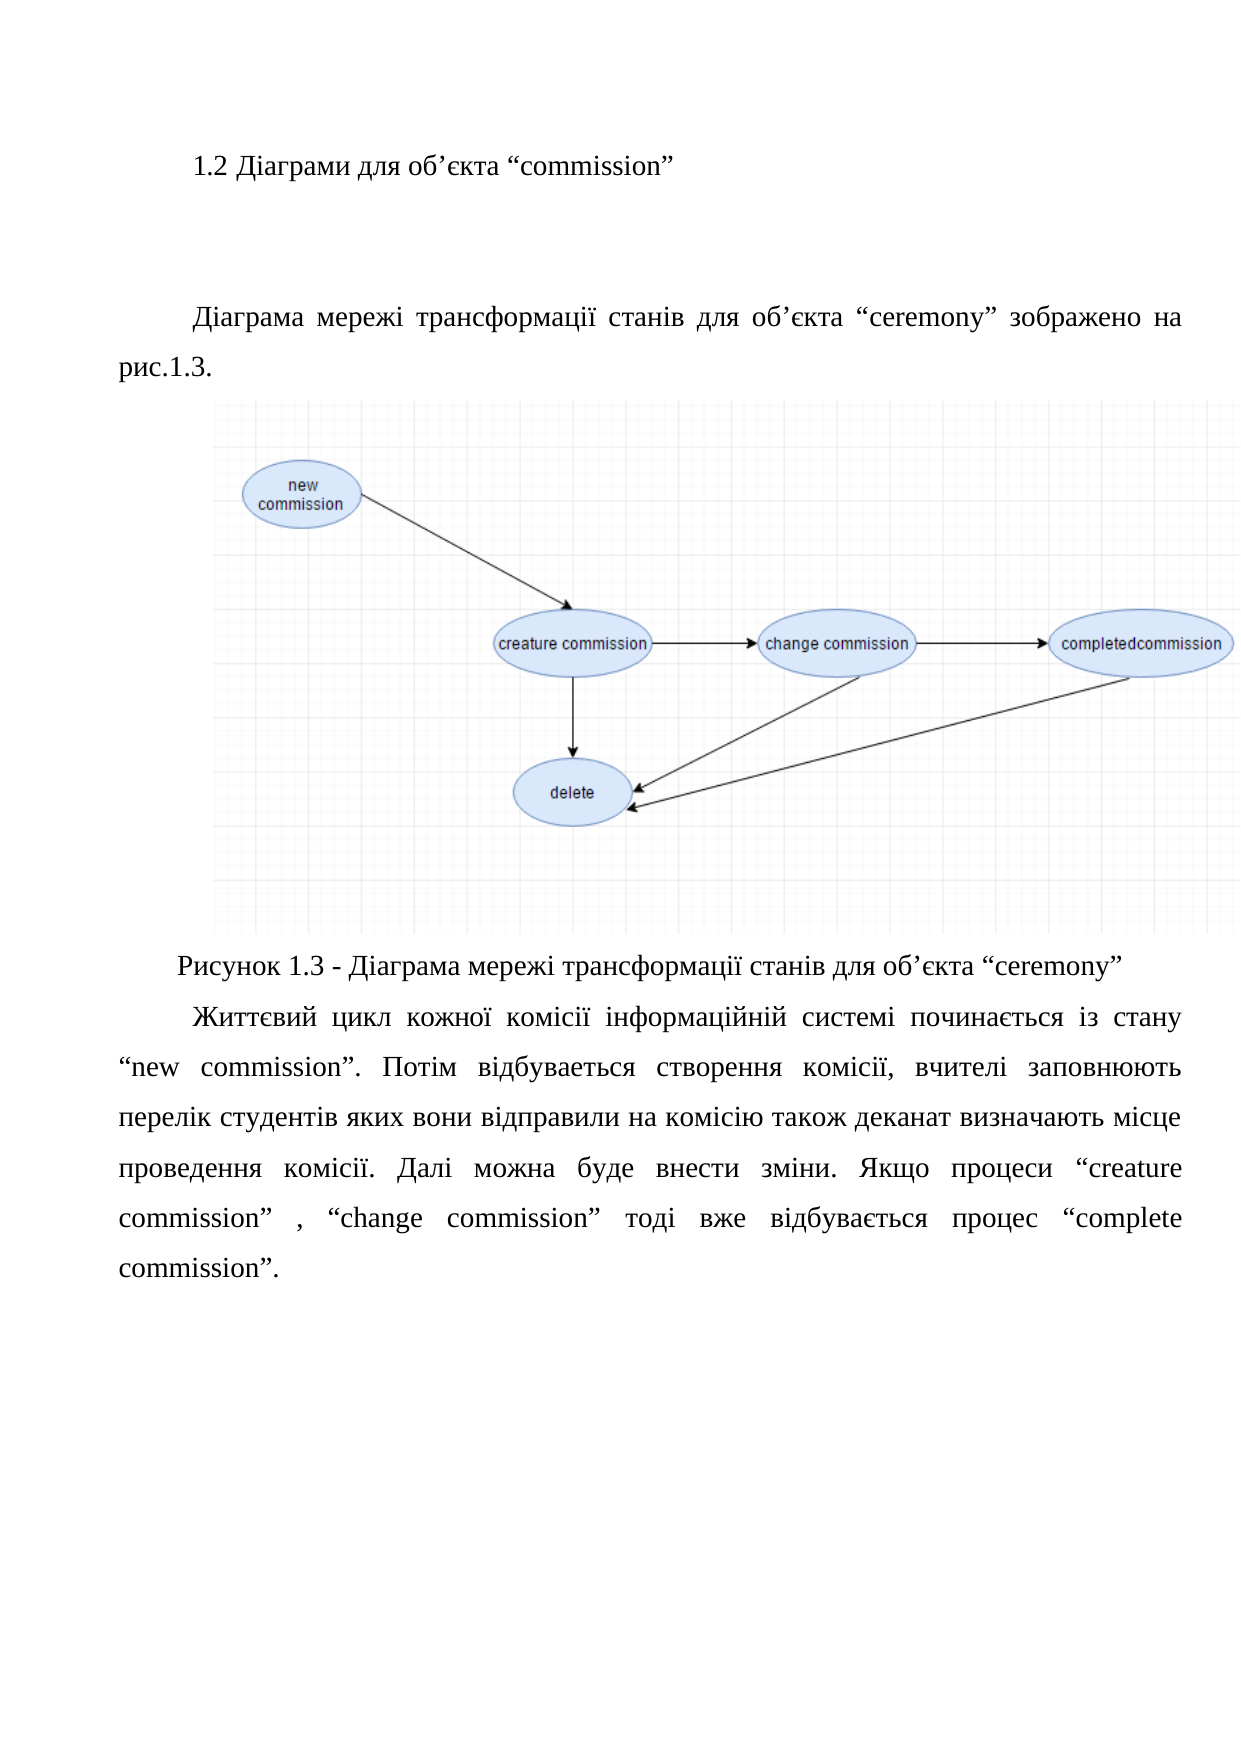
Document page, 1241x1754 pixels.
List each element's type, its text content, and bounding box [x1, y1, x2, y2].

text Життєвий цикл кожної комісії інформаційній системі починається із стану “new commission”. Потім відбуваеться створення комісії, вчителі заповнюють перелік студентів яких вони відправили на комісію також деканат визначають місце проведення комісії. Далі можна буде внести зміни. Якщо процеси “creature commission” , “change commission” тоді вже відбувається процес “complete commission”. [118, 999, 1182, 1284]
text Діаграма мережі трансформації станів для об’єкта “ceremony” зображено на рис.1.3. [118, 299, 1182, 383]
text Рисунок 1.3 - Діаграма мережі трансформації станів для об’єкта “ceremony” [177, 948, 1194, 982]
list Діаграми для об’єкта “commission” [192, 148, 1194, 182]
picture [213, 400, 1241, 934]
